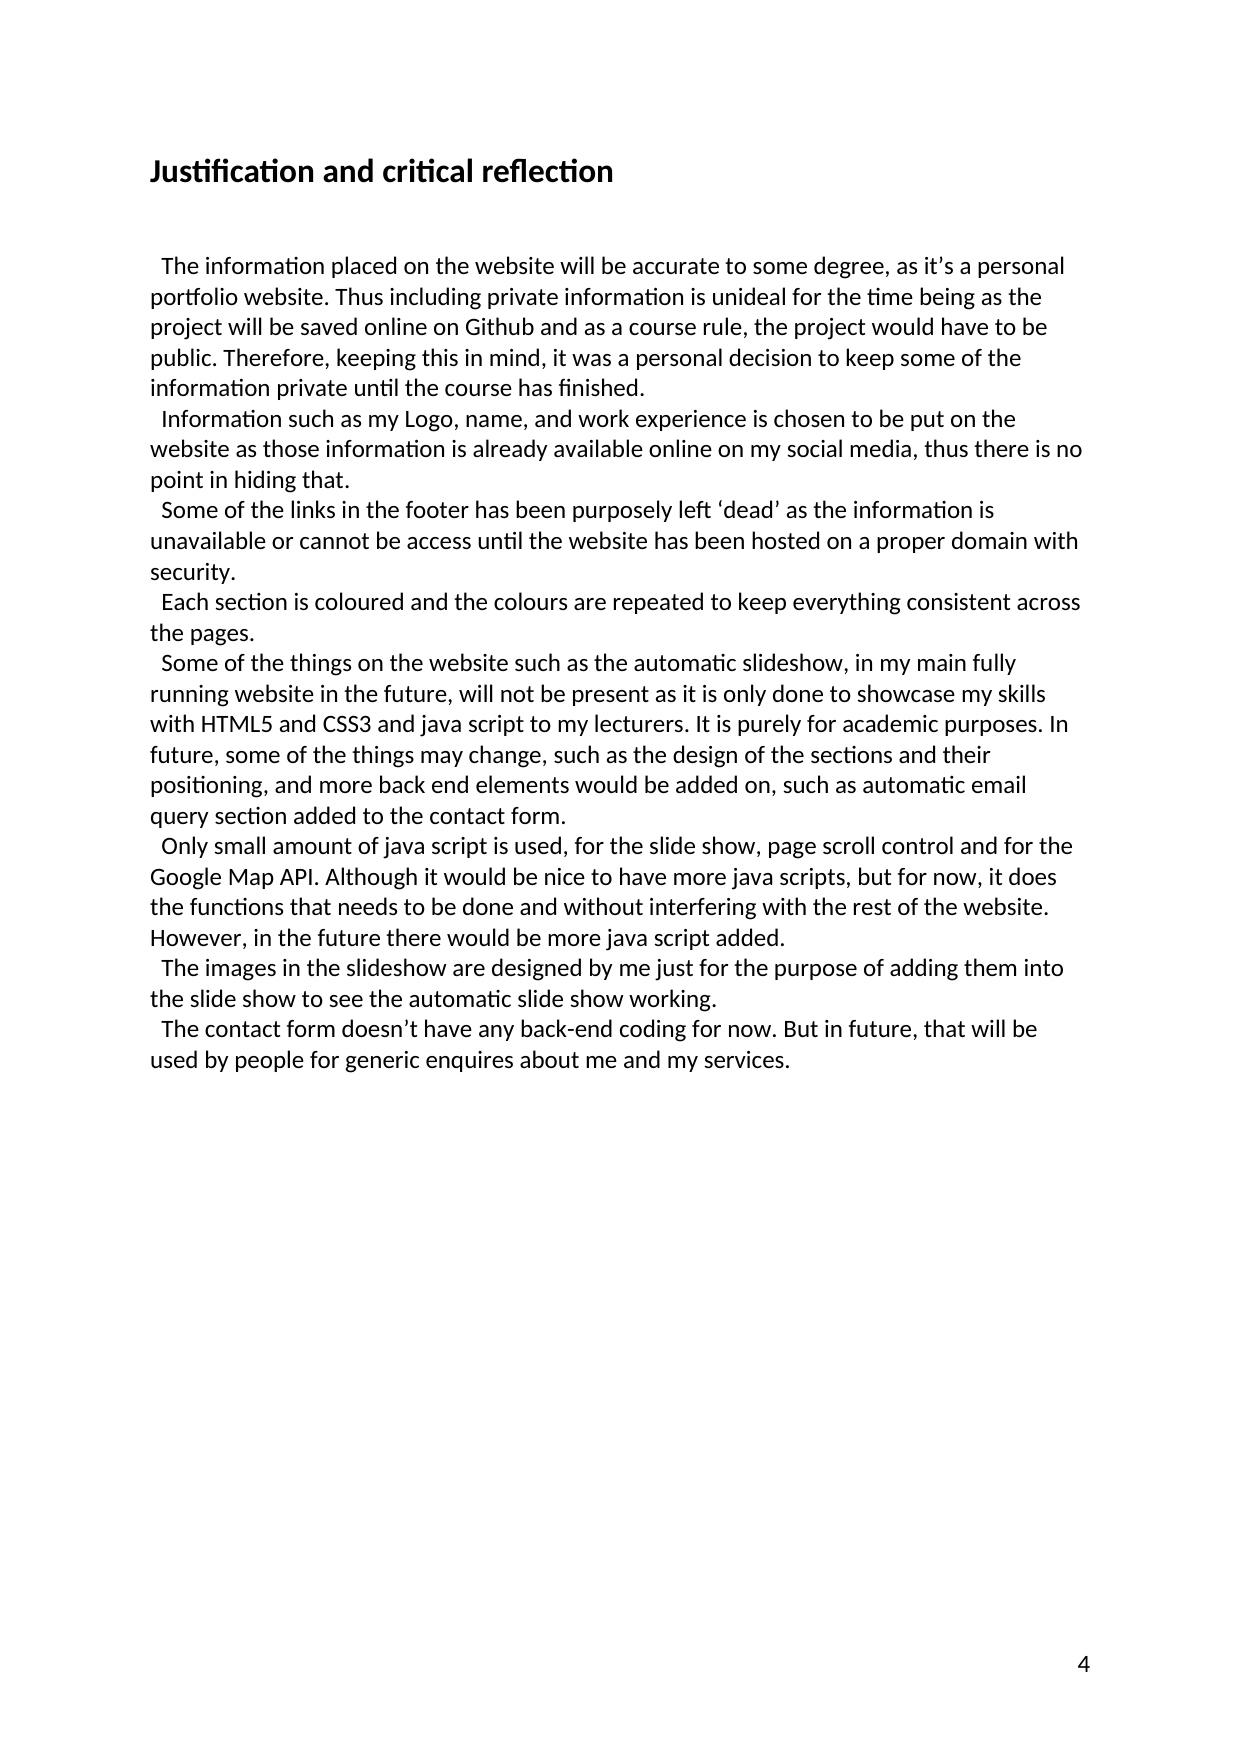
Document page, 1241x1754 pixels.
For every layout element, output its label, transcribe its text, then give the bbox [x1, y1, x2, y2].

text Some of the things on the website such as the automatic slideshow, in my main fully running website in the future, will not be present as it is only done to showcase my skills with HTML5 and CSS3 and java script to my lecturers. It is purely for academic purposes. In future, some of the things may change, such as the design of the sections and their positioning, and more back end elements would be added on, such as automatic email query section added to the contact form. [150, 647, 1090, 830]
text Only small amount of java script is used, for the slide show, page scroll control and for the Google Map API. Although it would be nice to have more java scripts, but for now, it does the functions that needs to be done and without interfering with the rest of the website. However, in the future there would be more java script added. [150, 830, 1090, 952]
text The contact form doesn’t have any back-end coding for now. But in future, that will be used by people for generic enquires about me and my services. [150, 1013, 1090, 1074]
text Some of the links in the footer has been purposely left ‘dead’ as the information is unavailable or cannot be access until the website has been hosted on a proper domain with security. [150, 494, 1090, 586]
text Information such as my Logo, name, and work experience is chosen to be put on the website as those information is already available online on my social media, thus there is no point in hiding that. [150, 403, 1090, 494]
text The information placed on the website will be accurate to some degree, as it’s a personal portfolio website. Thus including private information is unideal for the time being as the project will be saved online on Github and as a course rule, the project would have to be public. Therefore, keeping this in mind, it was a personal decision to keep some of the information private until the course has finished. [150, 250, 1090, 403]
text The images in the slideshow are designed by me just for the purpose of adding them into the slide show to see the automatic slide show working. [150, 952, 1090, 1013]
subtitle Justification and critical reflection [150, 150, 1090, 191]
text Each section is coloured and the colours are repeated to keep everything consistent across the pages. [150, 586, 1090, 647]
